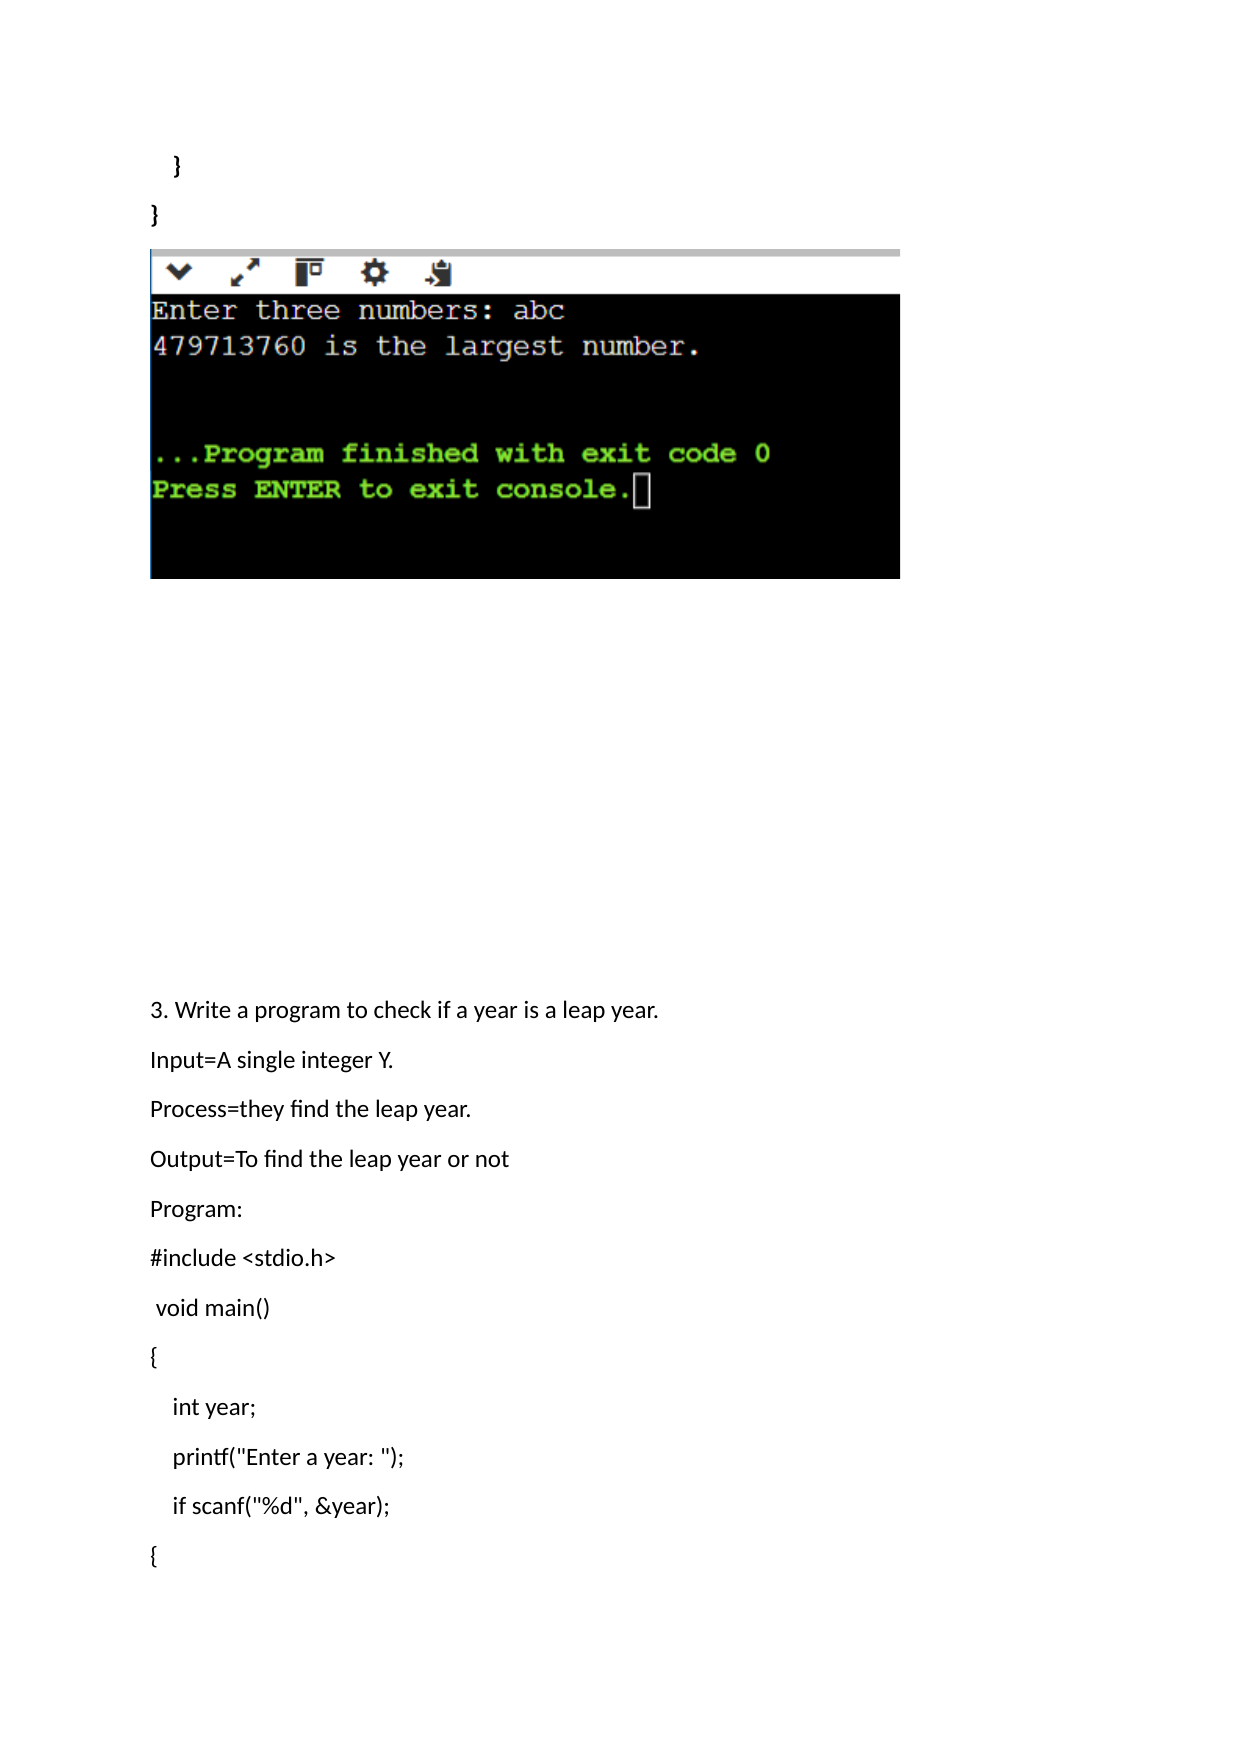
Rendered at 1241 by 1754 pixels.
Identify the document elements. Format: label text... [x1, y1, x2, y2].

text void main() [150, 1292, 1090, 1322]
text int year; [150, 1391, 1090, 1422]
text { [150, 1540, 1090, 1570]
text if scanf("%d", &year); [150, 1490, 1090, 1521]
text } [150, 150, 1090, 181]
text Program: [150, 1193, 1090, 1223]
text { [150, 1341, 1090, 1372]
text Output=To find the leap year or not [150, 1143, 1090, 1174]
picture [150, 249, 901, 579]
text } [150, 199, 1090, 230]
text printf("Enter a year: "); [150, 1441, 1090, 1471]
text #include <stdio.h> [150, 1242, 1090, 1273]
text 3. Write a program to check if a year is a leap year. [150, 994, 1090, 1025]
text Process=they find the leap year. [150, 1093, 1090, 1124]
text Input=A single integer Y. [150, 1044, 1090, 1074]
